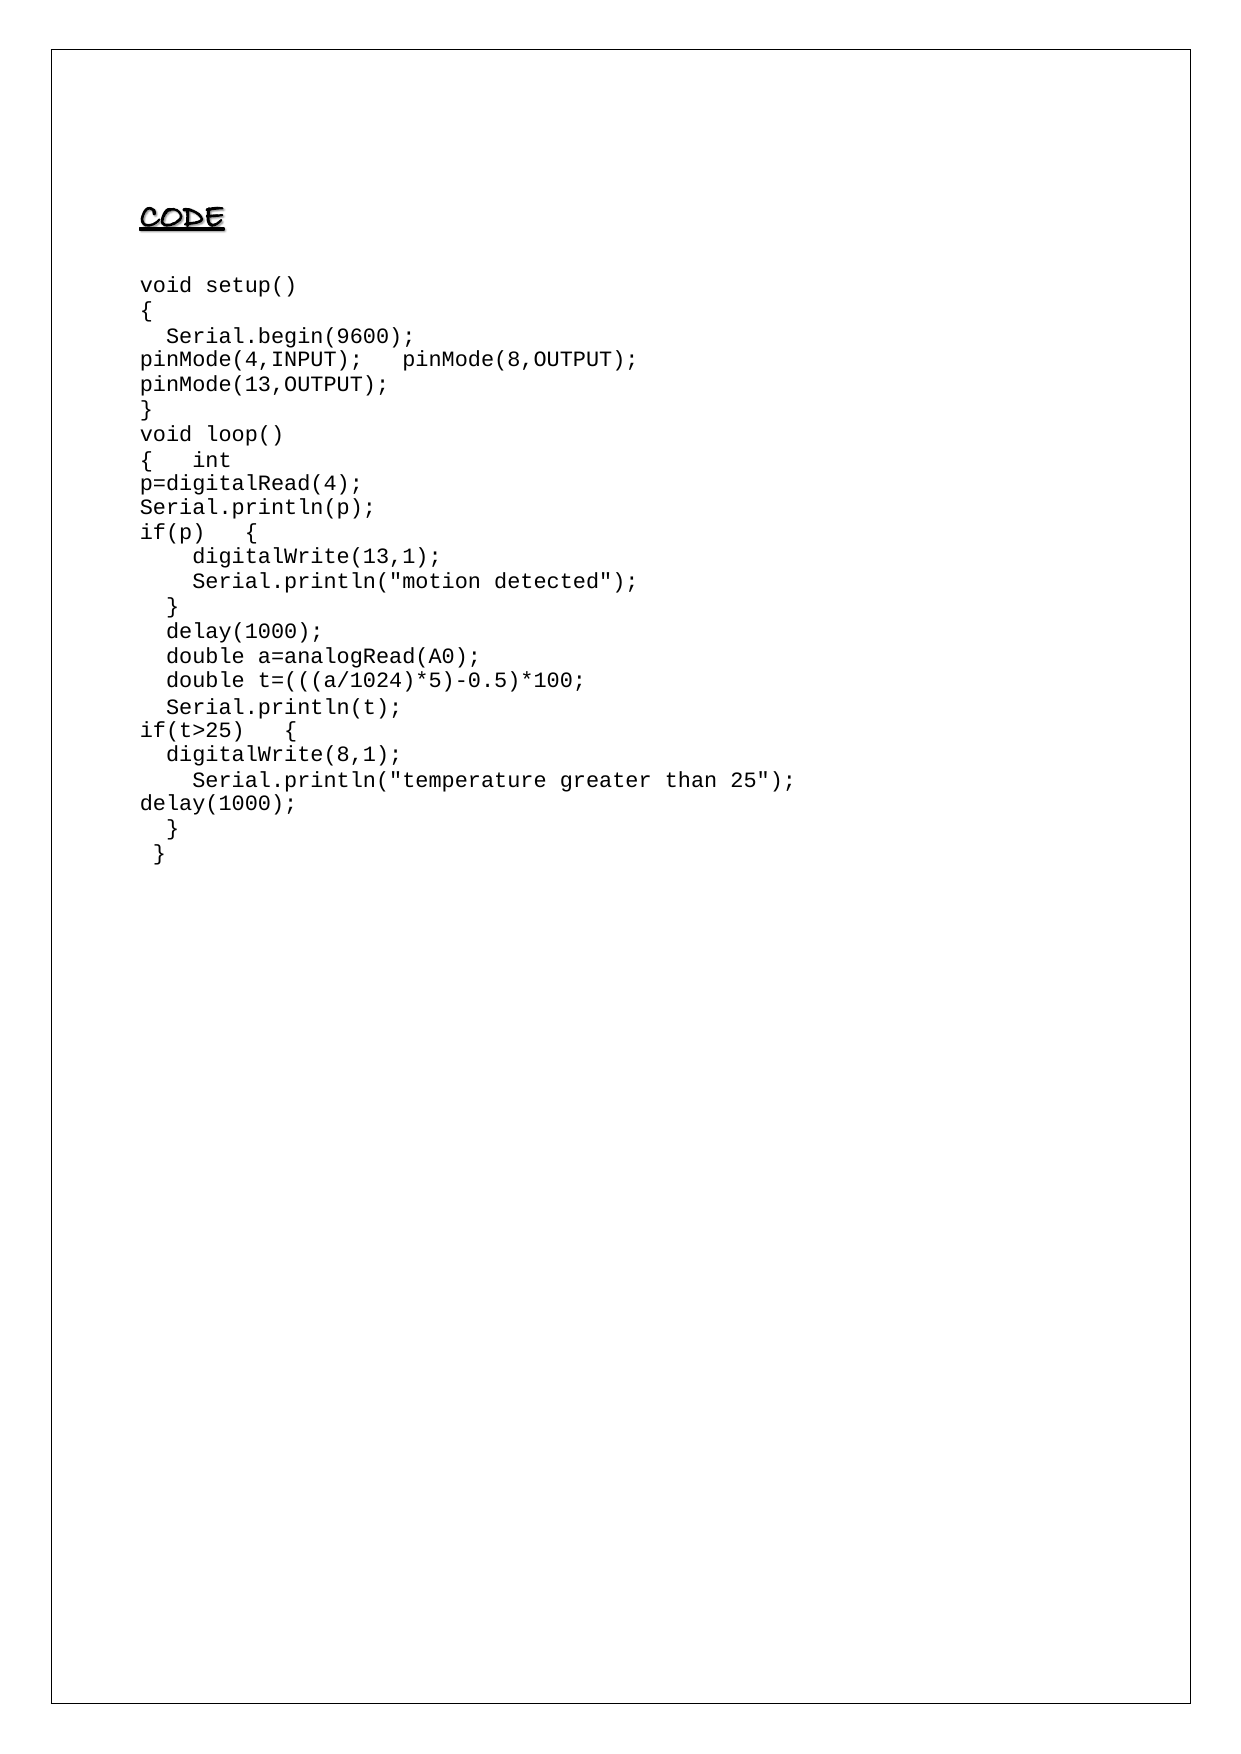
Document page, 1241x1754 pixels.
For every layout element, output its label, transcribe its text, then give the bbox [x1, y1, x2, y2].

picture [137, 205, 228, 234]
table_header void setup() { Serial.begin(9600); pinMode(4,INPUT); pinMode(8,OUTPUT); pinMode(13,OUTPUT); } void loop() { int p=digitalRead(4); Serial.println(p); if(p) { digitalWrite(13,1); Serial.println("motion detected"); } delay(1000); double a=analogRead(A0); double t=(((a/1024)*5)-0.5)*100; Serial.println(t); if(t>25) { digitalWrite(8,1); Serial.println("temperature greater than 25"); delay(1000); } } [52, 50, 1190, 1703]
